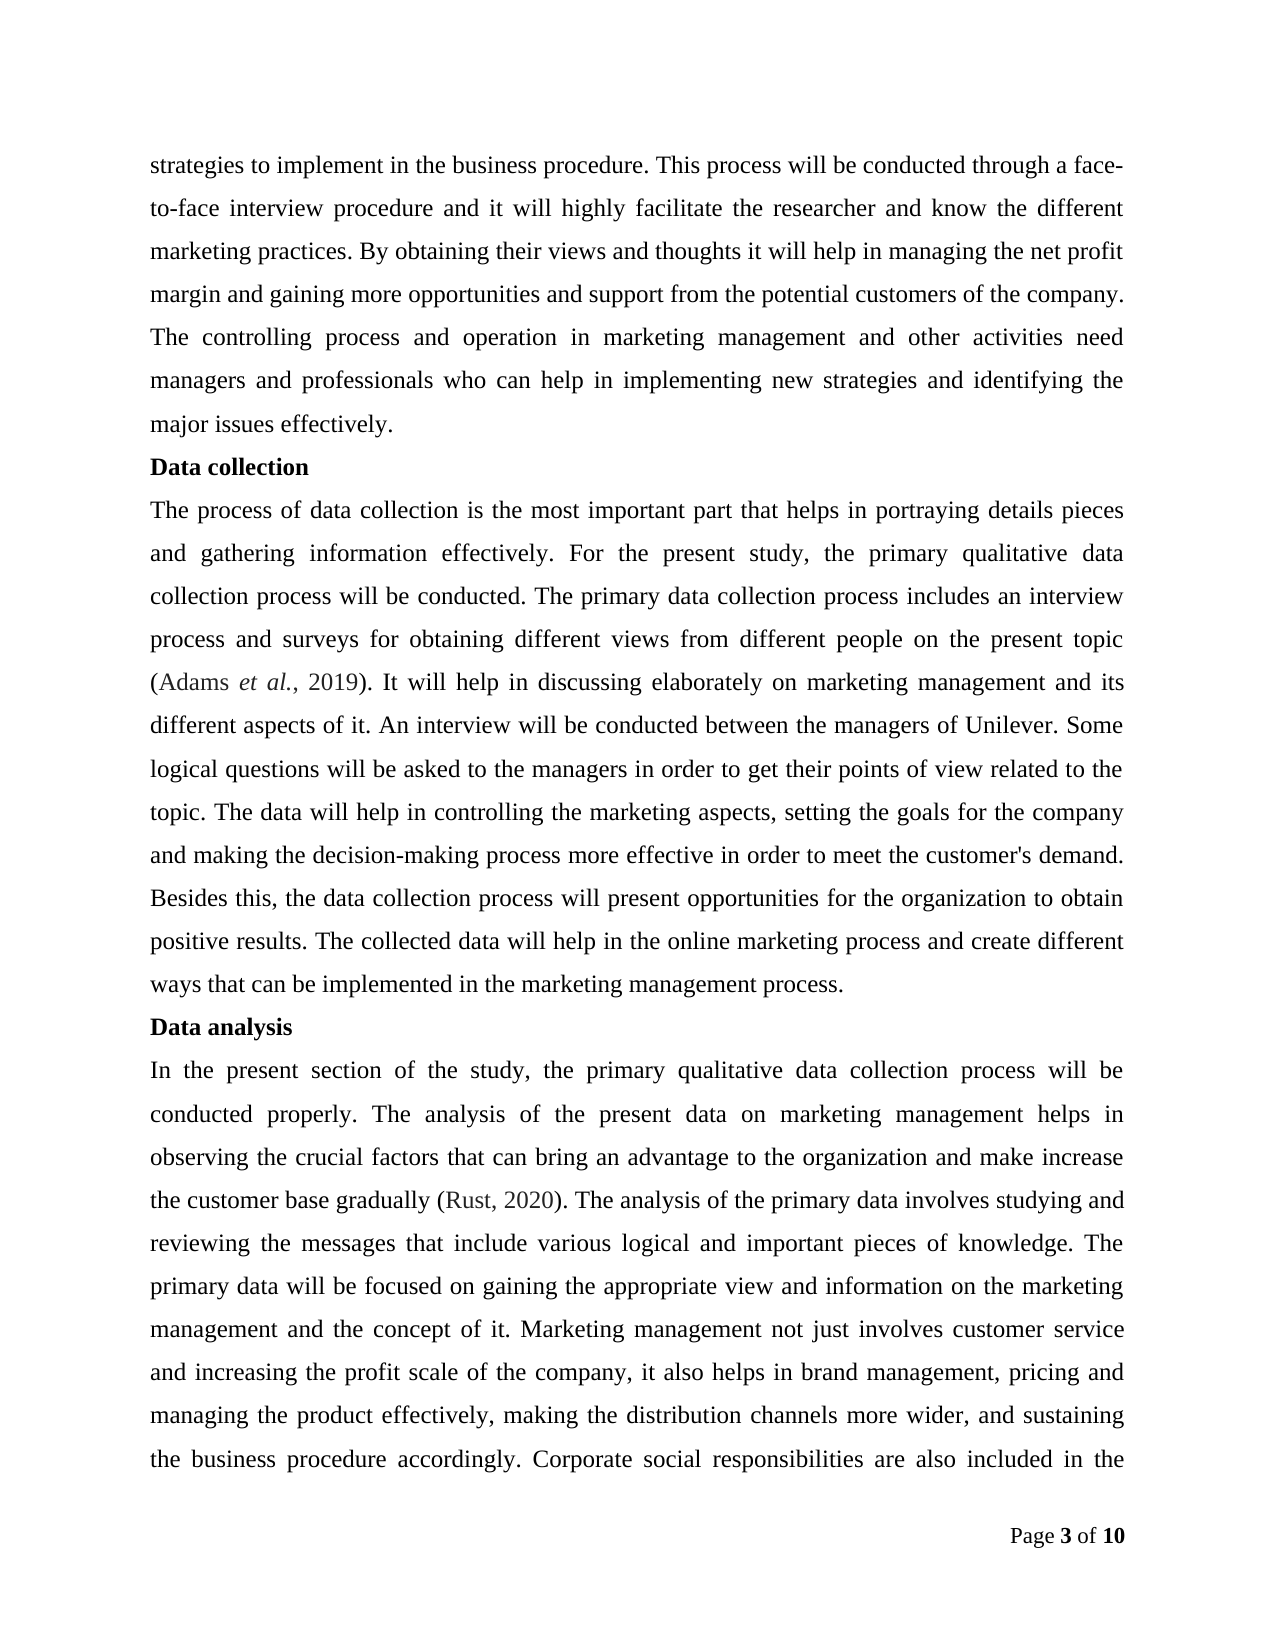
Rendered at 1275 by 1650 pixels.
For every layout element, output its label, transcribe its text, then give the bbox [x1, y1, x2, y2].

text The process of data collection is the most important part that helps in portraying details pieces and gathering information effectively. For the present study, the primary qualitative data collection process will be conducted. The primary data collection process includes an interview process and surveys for obtaining different views from different people on the present topic (Adams et al., 2019). It will help in discussing elaborately on marketing management and its different aspects of it. An interview will be conducted between the managers of Unilever. Some logical questions will be asked to the managers in order to get their points of view related to the topic. The data will help in controlling the marketing aspects, setting the goals for the company and making the decision-making process more effective in order to meet the customer's demand. Besides this, the data collection process will present opportunities for the organization to obtain positive results. The collected data will help in the online marketing process and create different ways that can be implemented in the marketing management process. [150, 495, 1125, 998]
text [150, 150, 1125, 437]
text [150, 1056, 1125, 1472]
text Data collection [150, 452, 1125, 481]
text Data analysis [150, 1012, 1125, 1041]
